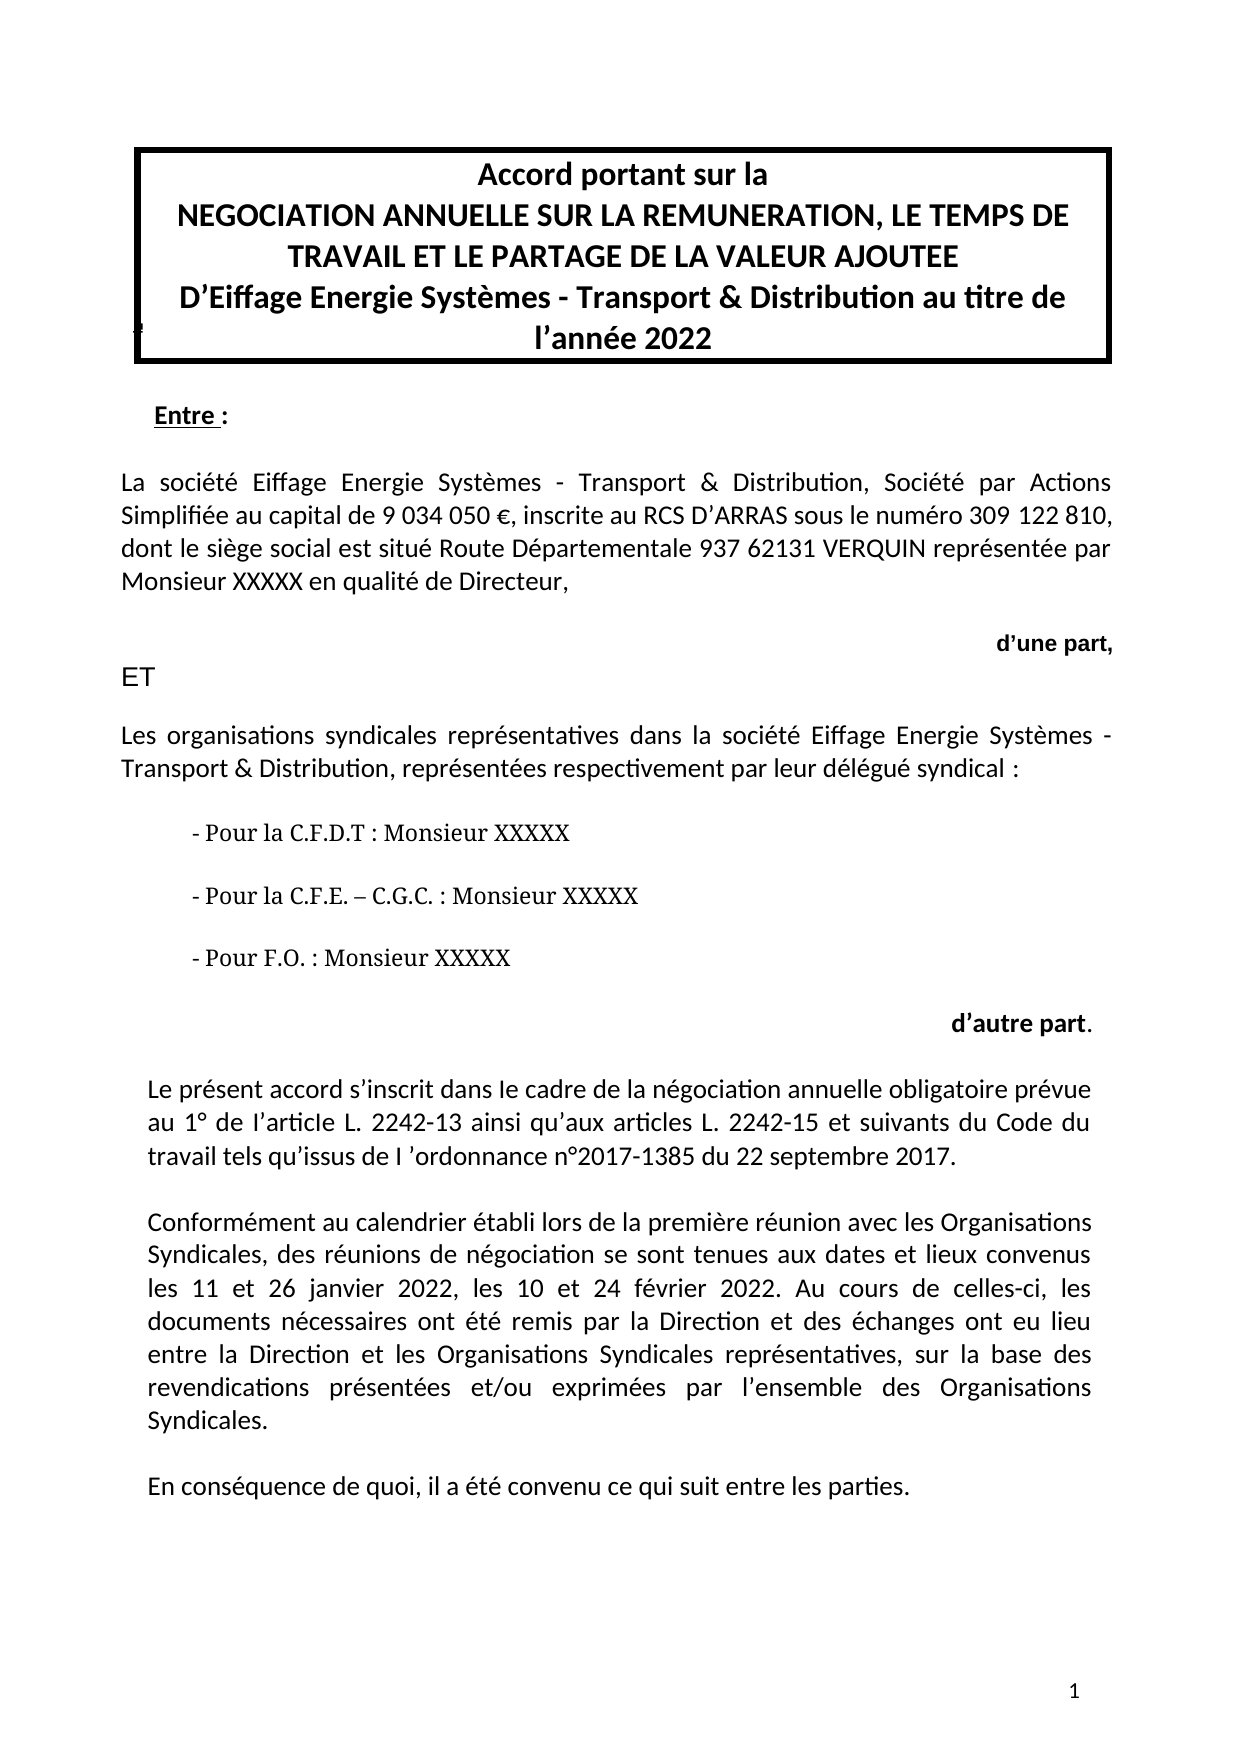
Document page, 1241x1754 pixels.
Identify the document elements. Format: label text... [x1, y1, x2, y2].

text La société Eiffage Energie Systèmes - Transport & Distribution, Société par Actions Simplifiée au capital de 9 034 050 €, inscrite au RCS D’ARRAS sous le numéro 309 122 810, dont le siège social est situé Route Départementale 937 62131 VERQUIN représentée par Monsieur XXXXX en qualité de Directeur, [121, 465, 1113, 597]
subtitle ET [121, 661, 1113, 692]
text d’une part, [121, 630, 1113, 656]
text Le présent accord s’inscrit dans Ie cadre de la négociation annuelle obligatoire prévue au 1° de I’articIe L. 2242-13 ainsi qu’aux articles L. 2242-15 et suivants du Code du travail tels qu’issus de I ’ordonnance n°2017-1385 du 22 septembre 2017. [147, 1073, 1093, 1172]
list - Pour la C.F.D.T : Monsieur XXXXX [147, 817, 667, 848]
list - Pour la C.F.E. – C.G.C. : Monsieur XXXXX [147, 880, 667, 911]
text En conséquence de quoi, il a été convenu ce qui suit entre les parties. [147, 1469, 1113, 1502]
subtitle Entre : [147, 398, 1113, 432]
text Conformément au calendrier établi lors de la première réunion avec les Organisations Syndicales, des réunions de négociation se sont tenues aux dates et lieux convenus les 11 et 26 janvier 2022, les 10 et 24 février 2022. Au cours de celles-ci, les documents nécessaires ont été remis par la Direction et des échanges ont eu lieu entre la Direction et les Organisations Syndicales représentatives, sur la base des revendications présentées et/ou exprimées par l’ensemble des Organisations Syndicales. [147, 1205, 1093, 1436]
list - Pour F.O. : Monsieur XXXXX [147, 942, 667, 973]
text d’autre part. [121, 1007, 1093, 1039]
text Les organisations syndicales représentatives dans la société Eiffage Energie Systèmes - Transport & Distribution, représentées respectivement par leur délégué syndical : [121, 718, 1113, 784]
